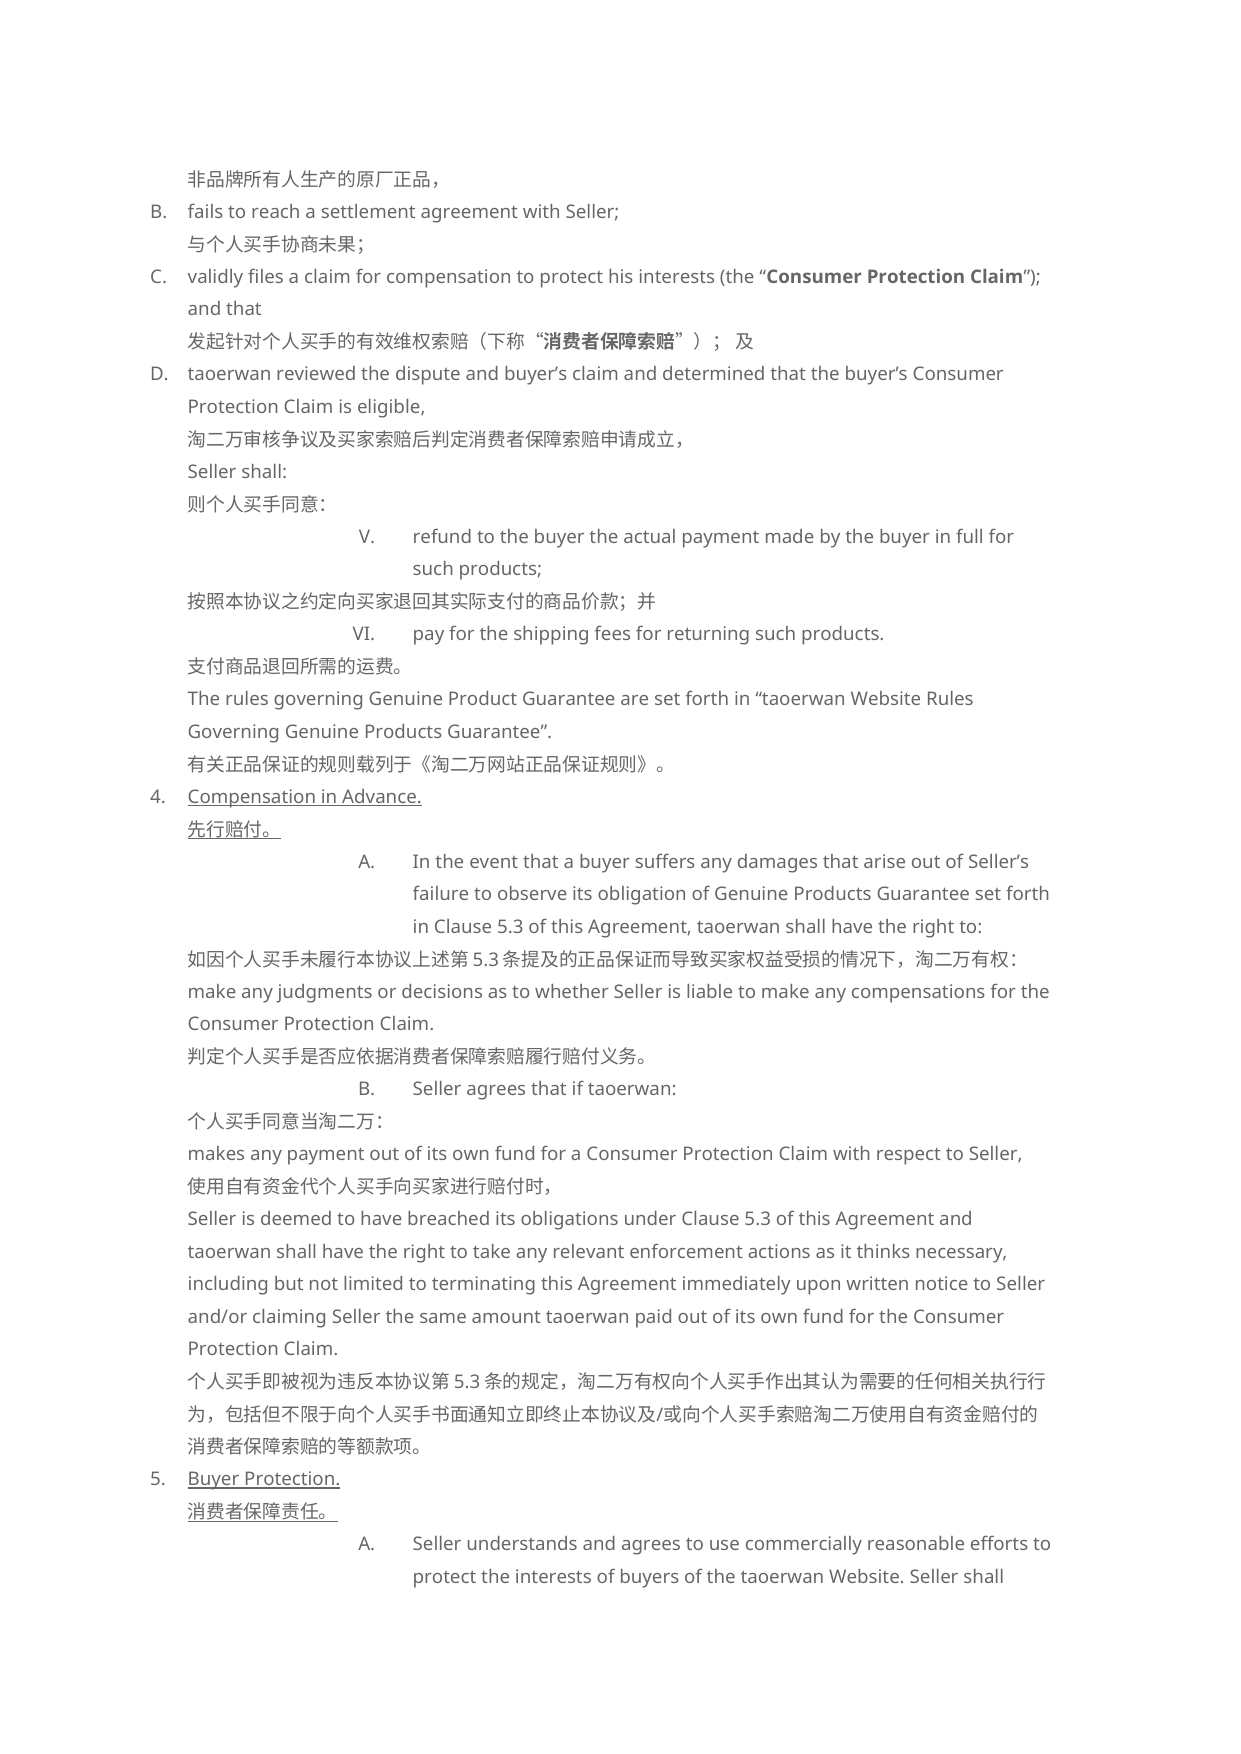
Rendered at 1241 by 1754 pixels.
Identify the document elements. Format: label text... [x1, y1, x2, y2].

text 消费者保障责任。 [187, 1494, 1053, 1527]
text 发起针对个人买手的有效维权索赔（下称“消费者保障索赔”）； 及 [187, 324, 1053, 357]
text 则个人买手同意： [187, 487, 1053, 519]
text 按照本协议之约定向买家退回其实际支付的商品价款；并 [187, 584, 1053, 617]
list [375, 1527, 1053, 1592]
text 有关正品保证的规则载列于《淘二万网站正品保证规则》。 [187, 747, 1053, 779]
text The rules governing Genuine Product Guarantee are set forth in “taoerwan Website Rules Governing Genuine Products Guarantee”. [187, 682, 1053, 747]
text Seller is deemed to have breached its obligations under Clause 5.3 of this Agreement and taoerwan shall have the right to take any relevant enforcement actions as it thinks necessary, including but not limited to terminating this Agreement immediately upon written notice to Seller and/or claiming Seller the same amount taoerwan paid out of its own fund for the Consumer Protection Claim. [187, 1202, 1053, 1364]
text make any judgments or decisions as to whether Seller is liable to make any compensations for the Consumer Protection Claim. [187, 974, 1053, 1039]
text 个人买手即被视为违反本协议第5.3条的规定，淘二万有权向个人买手作出其认为需要的任何相关执行行为，包括但不限于向个人买手书面通知立即终止本协议及/或向个人买手索赔淘二万使用自有资金赔付的消费者保障索赔的等额款项。 [187, 1364, 1053, 1462]
text 使用自有资金代个人买手向买家进行赔付时， [187, 1169, 1053, 1202]
list refund to the buyer the actual payment made by the buyer in full for such products; [375, 519, 1053, 584]
text 判定个人买手是否应依据消费者保障索赔履行赔付义务。 [187, 1039, 1053, 1072]
list taoerwan reviewed the dispute and buyer’s claim and determined that the buyer’s Consumer Protection Claim is eligible, [150, 357, 1053, 422]
text 与个人买手协商未果； [187, 227, 1053, 259]
text Seller shall: [187, 454, 1053, 487]
list Buyer Protection. [150, 1462, 1053, 1494]
text 非品牌所有人生产的原厂正品， [187, 162, 1053, 194]
text 个人买手同意当淘二万： [187, 1104, 1053, 1137]
text 支付商品退回所需的运费。 [187, 649, 1053, 682]
list validly files a claim for compensation to protect his interests (the “Consumer Protection Claim”); and that [150, 259, 1053, 324]
text 淘二万审核争议及买家索赔后判定消费者保障索赔申请成立， [187, 422, 1053, 454]
text makes any payment out of its own fund for a Consumer Protection Claim with respect to Seller, [187, 1137, 1053, 1169]
text 先行赔付。 [187, 812, 1053, 844]
list In the event that a buyer suffers any damages that arise out of Seller’s failure to observe its obligation of Genuine Products Guarantee set forth in Clause 5.3 of this Agreement, taoerwan shall have the right to: [375, 844, 1053, 942]
list Compensation in Advance. [150, 779, 1053, 812]
list fails to reach a settlement agreement with Seller; [150, 194, 1053, 227]
text 如因个人买手未履行本协议上述第5.3条提及的正品保证而导致买家权益受损的情况下，淘二万有权： [187, 942, 1053, 974]
list pay for the shipping fees for returning such products. [375, 617, 1053, 649]
list Seller agrees that if taoerwan: [375, 1072, 1053, 1104]
